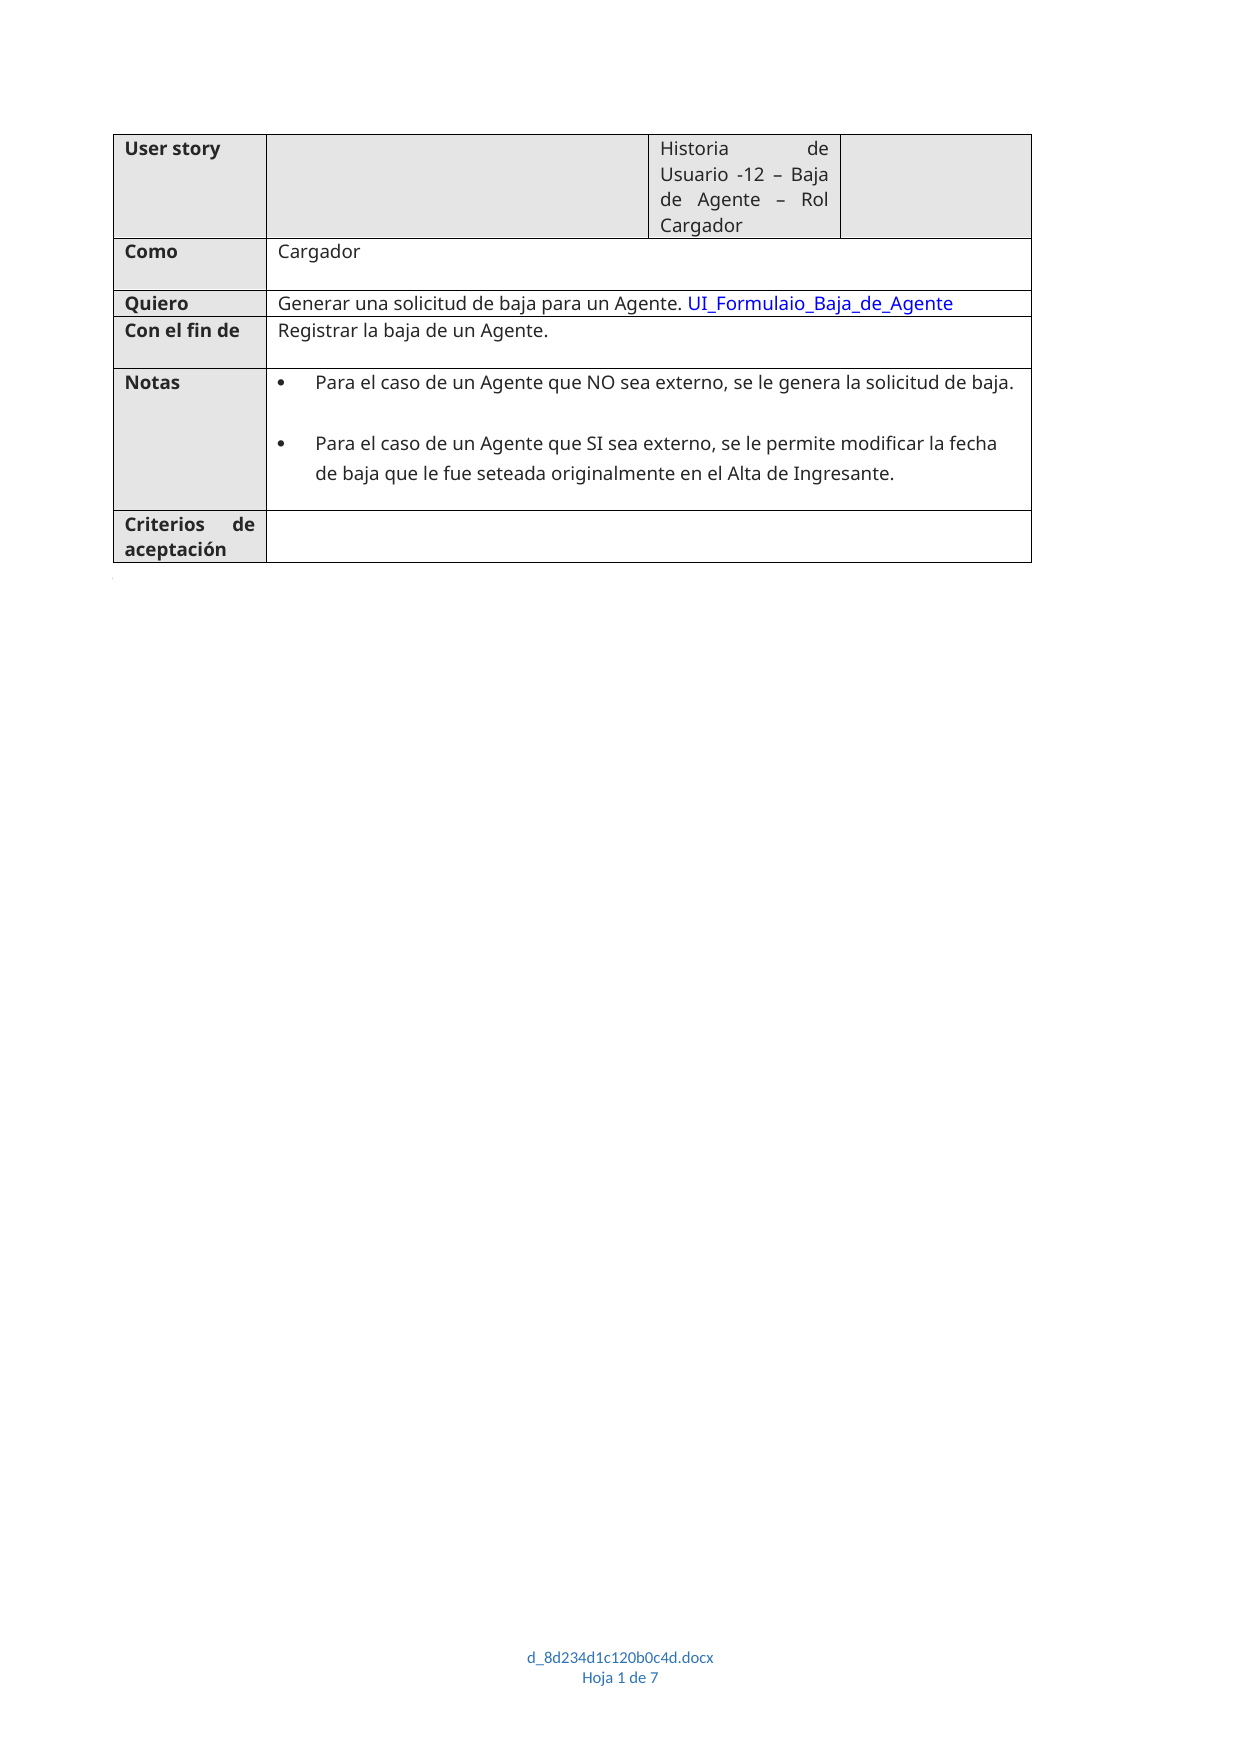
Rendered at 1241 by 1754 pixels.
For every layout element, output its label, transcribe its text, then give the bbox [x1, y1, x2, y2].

table_cell Cargador [267, 239, 1031, 289]
table_cell [267, 511, 1031, 562]
table_cell Generar una solicitud de baja para un Agente. UI_Formulaio_Baja_de_Agente [267, 291, 1031, 316]
table_cell Como [114, 239, 266, 289]
table_header [841, 135, 1031, 237]
table_cell Para el caso de un Agente que NO sea externo, se le genera la solicitud de baja. Para el caso de un Agente que SI sea externo, se le permite modificar la fecha de baja que le fue seteada originalmente en el Alta de Ingresante. [267, 369, 1031, 510]
table_header [267, 135, 648, 237]
table_cell Notas [114, 369, 266, 510]
table_cell Criterios de aceptación [114, 511, 266, 562]
table_header Historia de Usuario -12 – Baja de Agente – Rol Cargador [649, 135, 840, 237]
table_header User story [114, 135, 266, 237]
table_cell Con el fin de [114, 317, 266, 368]
table_cell Quiero [114, 291, 266, 316]
table_cell Registrar la baja de un Agente. [267, 317, 1031, 368]
